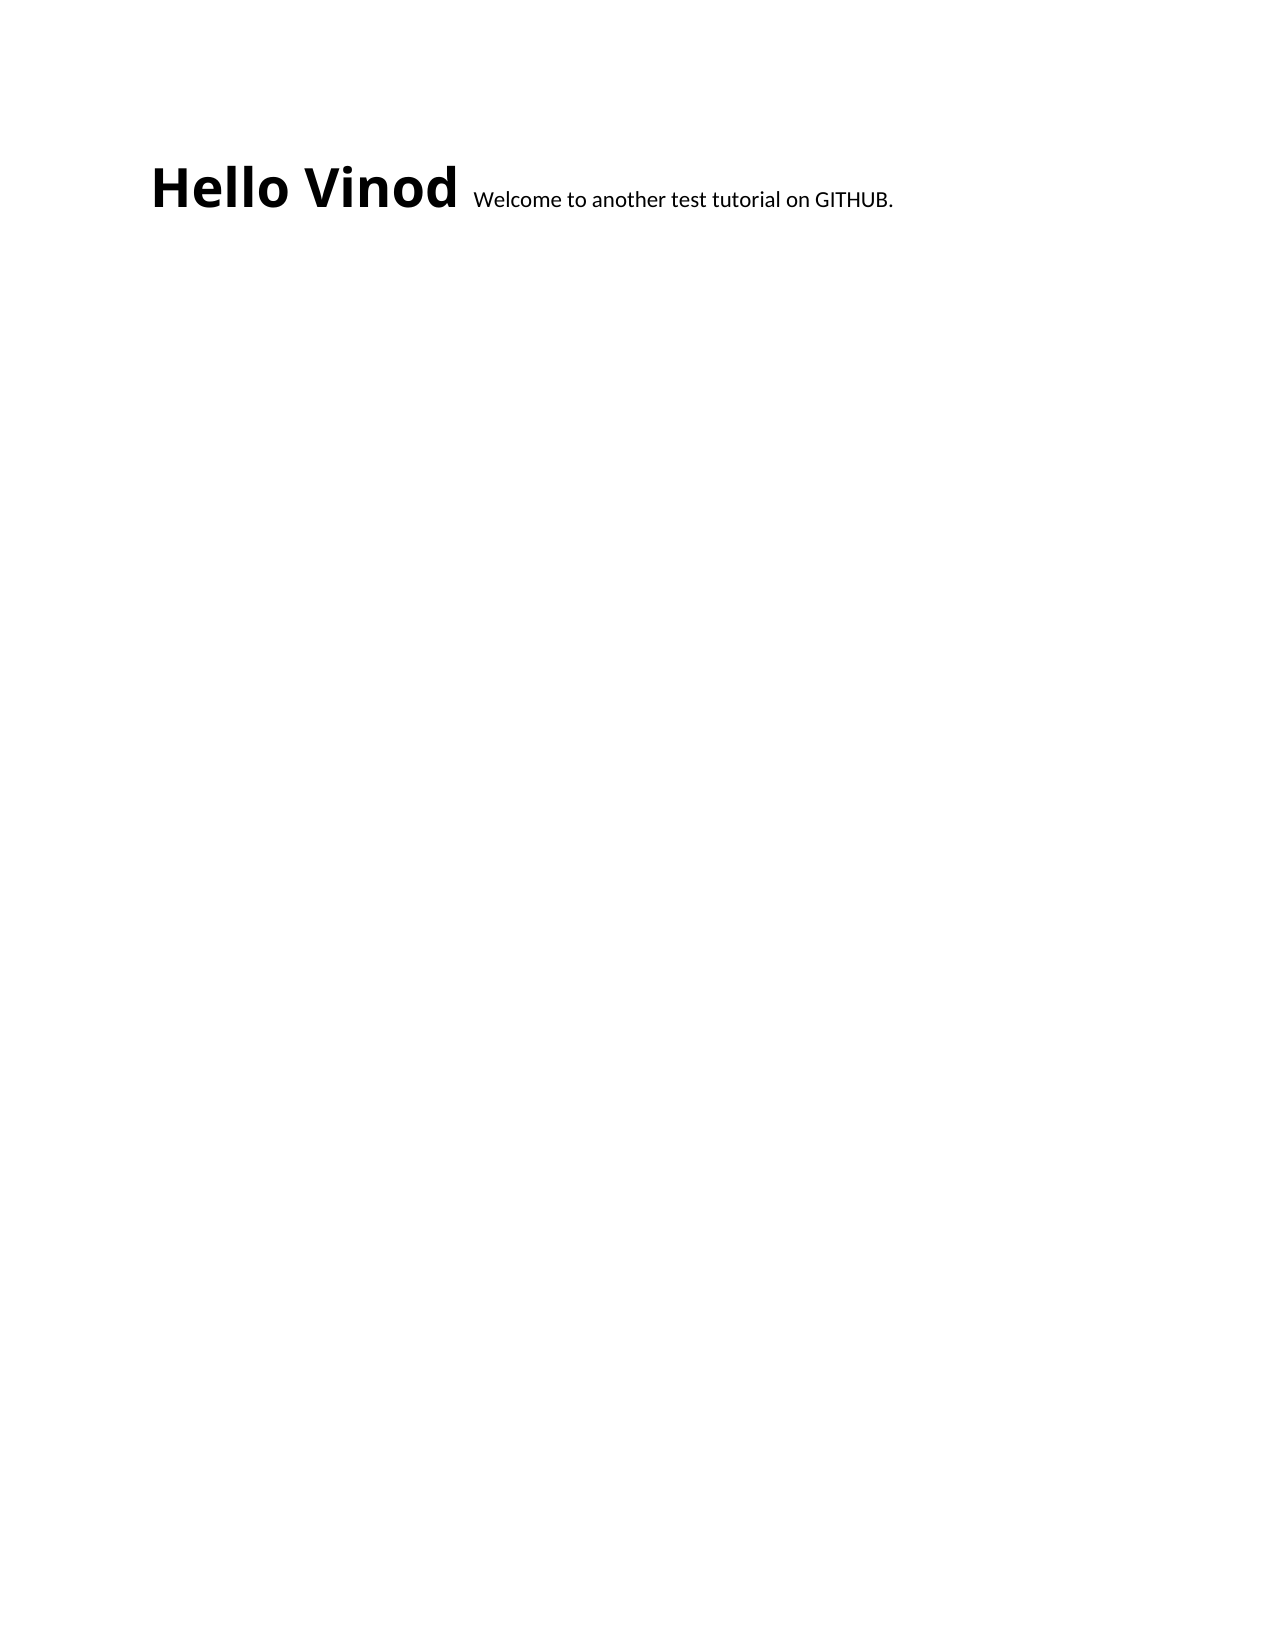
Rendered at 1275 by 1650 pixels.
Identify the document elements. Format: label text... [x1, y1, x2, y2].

text Hello Vinod Welcome to another test tutorial on GITHUB. [150, 150, 1125, 224]
